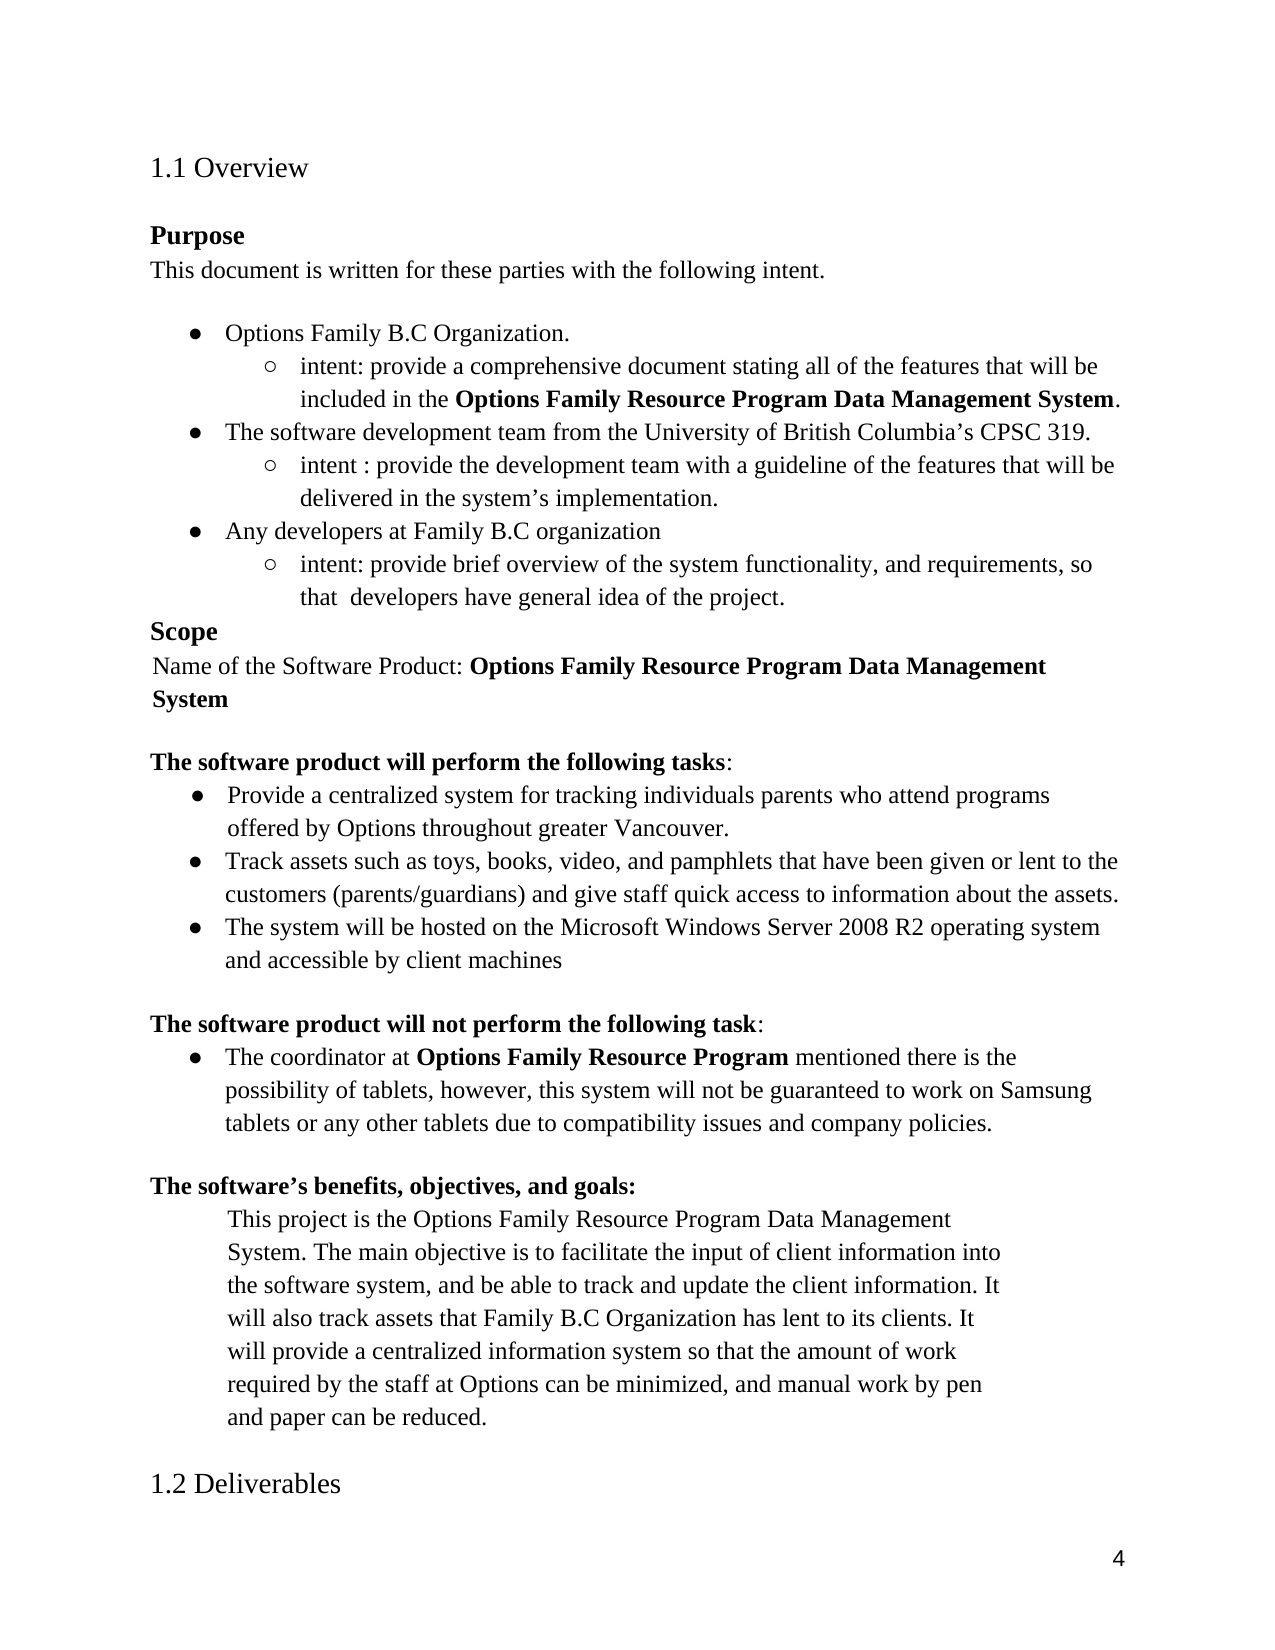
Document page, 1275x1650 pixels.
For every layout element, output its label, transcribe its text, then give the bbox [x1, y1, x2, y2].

list The system will be hosted on the Microsoft Windows Server 2008 R2 operating system and accessible by client machines [188, 912, 1125, 974]
text The software’s benefits, objectives, and goals: [150, 1171, 1125, 1200]
list Any developers at Family B.C organization [188, 516, 1125, 545]
text This project is the Options Family Resource Program Data Management System. The main objective is to facilitate the input of client information into the software system, and be able to track and update the client information. It will also track assets that Family B.C Organization has lent to its clients. It will provide a centralized information system so that the amount of work required by the staff at Options can be minimized, and manual work by pen and paper can be reduced. [190, 1204, 1010, 1431]
list intent: provide brief overview of the system functionality, and requirements, so that developers have general idea of the project. [263, 549, 1125, 611]
text 1.2 Deliverables [150, 1466, 1125, 1499]
text Scope [150, 615, 1125, 646]
list The coordinator at Options Family Resource Program mentioned there is the possibility of tablets, however, this system will not be guaranteed to work on Samsung tablets or any other tablets due to compatibility issues and company policies. [188, 1042, 1125, 1136]
text The software product will not perform the following task: [150, 1009, 1125, 1037]
list intent : provide the development team with a guideline of the features that will be delivered in the system’s implementation. [263, 450, 1125, 512]
list Track assets such as toys, books, video, and pamphlets that have been given or lent to the customers (parents/guardians) and give staff quick access to information about the assets. [188, 846, 1125, 908]
text Name of the Software Product: Options Family Resource Program Data Management System [152, 651, 1125, 713]
list Options Family B.C Organization. [188, 318, 1125, 347]
list intent: provide a comprehensive document stating all of the features that will be included in the Options Family Resource Program Data Management System. [263, 351, 1125, 413]
text The software product will perform the following tasks: [150, 747, 1125, 776]
text This document is written for these parties with the following intent. [150, 255, 1125, 284]
text Purpose [150, 219, 344, 250]
list The software development team from the University of British Columbia’s CPSC 319. [188, 417, 1125, 446]
text 1.1 Overview [150, 150, 1125, 183]
list Provide a centralized system for tracking individuals parents who attend programs offered by Options throughout greater Vancouver. [190, 780, 1125, 842]
